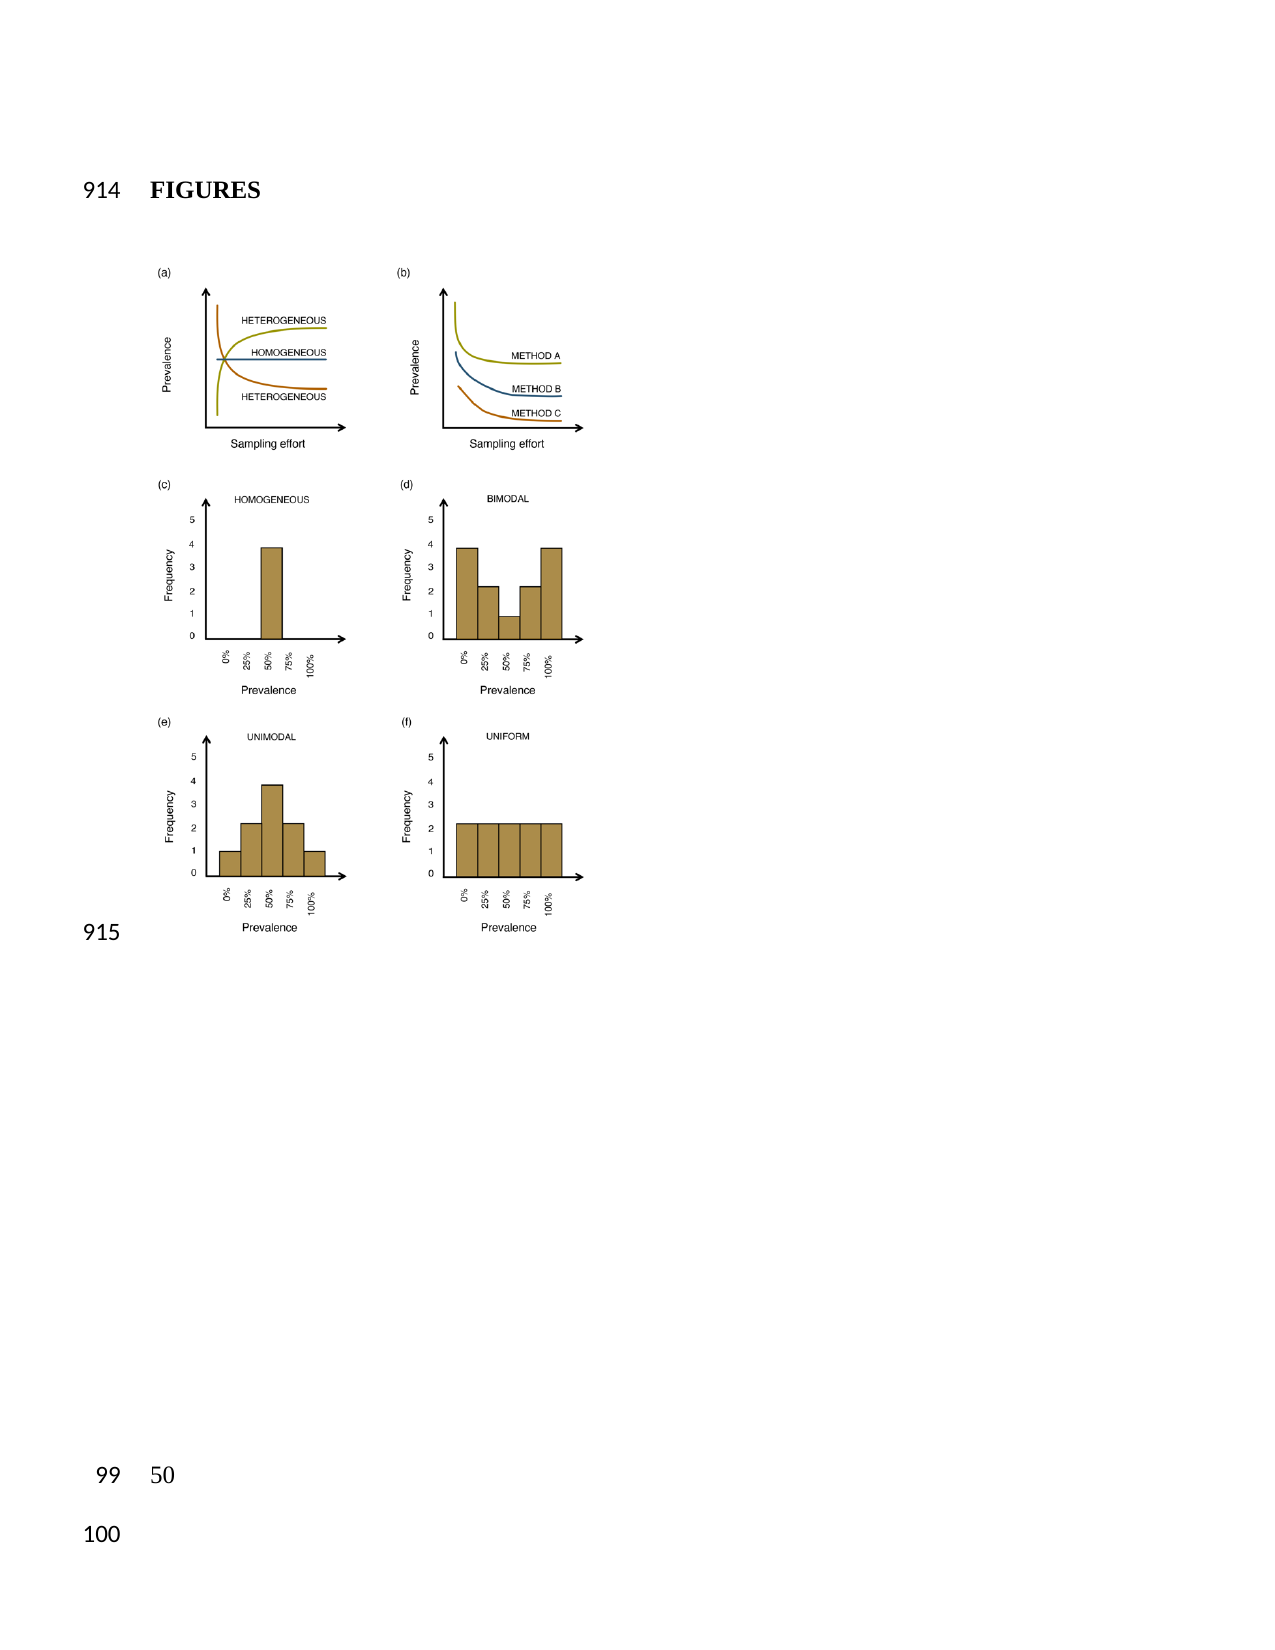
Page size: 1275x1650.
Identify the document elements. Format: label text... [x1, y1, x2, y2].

text FIGURES [150, 175, 1125, 204]
picture [150, 261, 592, 941]
